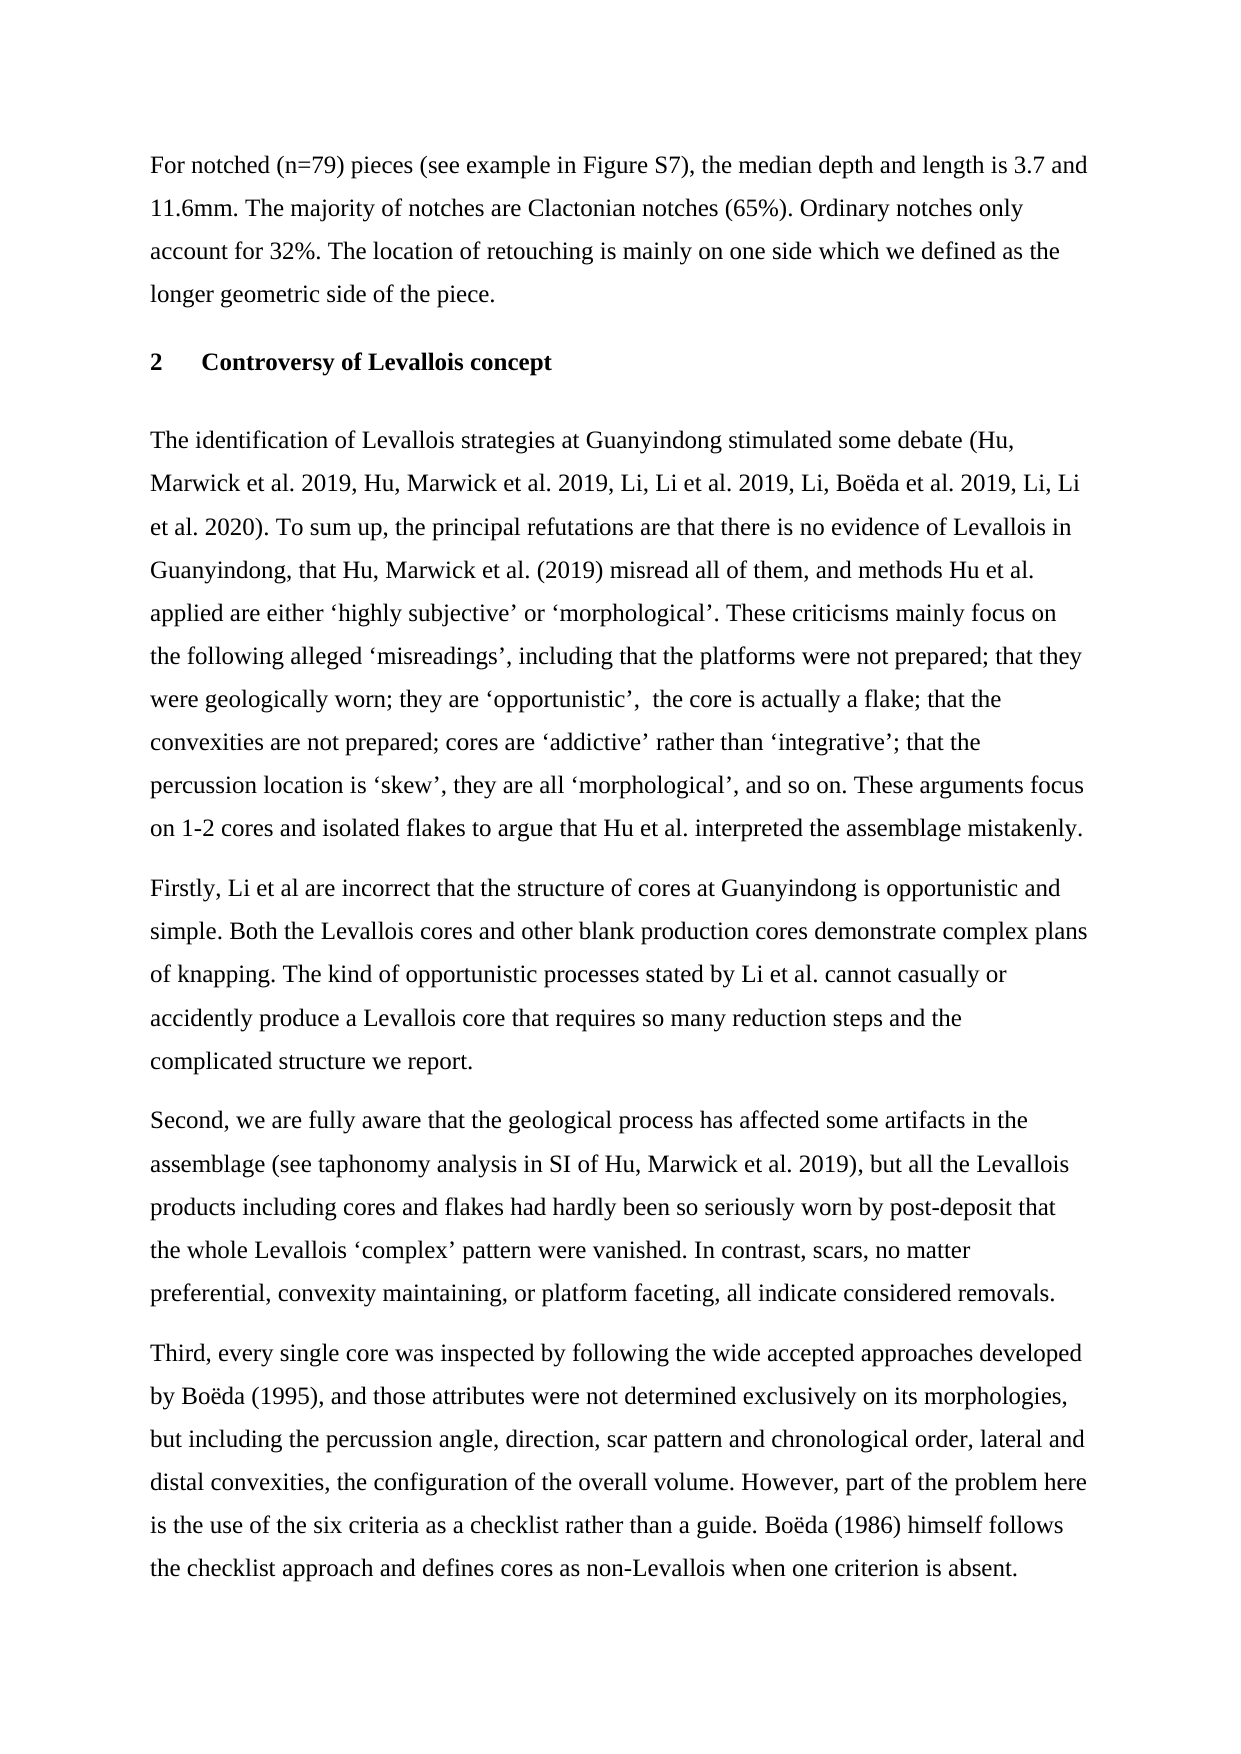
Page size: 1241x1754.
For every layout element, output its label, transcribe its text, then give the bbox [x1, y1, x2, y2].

subtitle Controversy of Levallois concept [150, 347, 1090, 376]
text For notched (n=79) pieces (see example in Figure S7), the median depth and length is 3.7 and 11.6mm. The majority of notches are Clactonian notches (65%). Ordinary notches only account for 32%. The location of retouching is mainly on one side which we defined as the longer geometric side of the piece. [150, 150, 1090, 308]
text Firstly, Li et al are incorrect that the structure of cores at Guanyindong is opportunistic and simple. Both the Levallois cores and other blank production cores demonstrate complex plans of knapping. The kind of opportunistic processes stated by Li et al. cannot casually or accidently produce a Levallois core that requires so many reduction steps and the complicated structure we report. [150, 873, 1090, 1074]
text The identification of Levallois strategies at Guanyindong stimulated some debate (Hu, Marwick et al. 2019, Hu, Marwick et al. 2019, Li, Li et al. 2019, Li, Boëda et al. 2019, Li, Li et al. 2020). To sum up, the principal refutations are that there is no evidence of Levallois in Guanyindong, that Hu, Marwick et al. (2019) misread all of them, and methods Hu et al. applied are either ‘highly subjective’ or ‘morphological’. These criticisms mainly focus on the following alleged ‘misreadings’, including that the platforms were not prepared; that they were geologically worn; they are ‘opportunistic’, the core is actually a flake; that the convexities are not prepared; cores are ‘addictive’ rather than ‘integrative’; that the percussion location is ‘skew’, they are all ‘morphological’, and so on. These arguments focus on 1-2 cores and isolated flakes to argue that Hu et al. interpreted the assemblage mistakenly. [150, 425, 1090, 842]
text Second, we are fully aware that the geological process has affected some artifacts in the assemblage (see taphonomy analysis in SI of Hu, Marwick et al. 2019), but all the Levallois products including cores and flakes had hardly been so seriously worn by post-deposit that the whole Levallois ‘complex’ pattern were vanished. In contrast, scars, no matter preferential, convexity maintaining, or platform faceting, all indicate considered removals. [150, 1106, 1090, 1307]
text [150, 1338, 1090, 1582]
